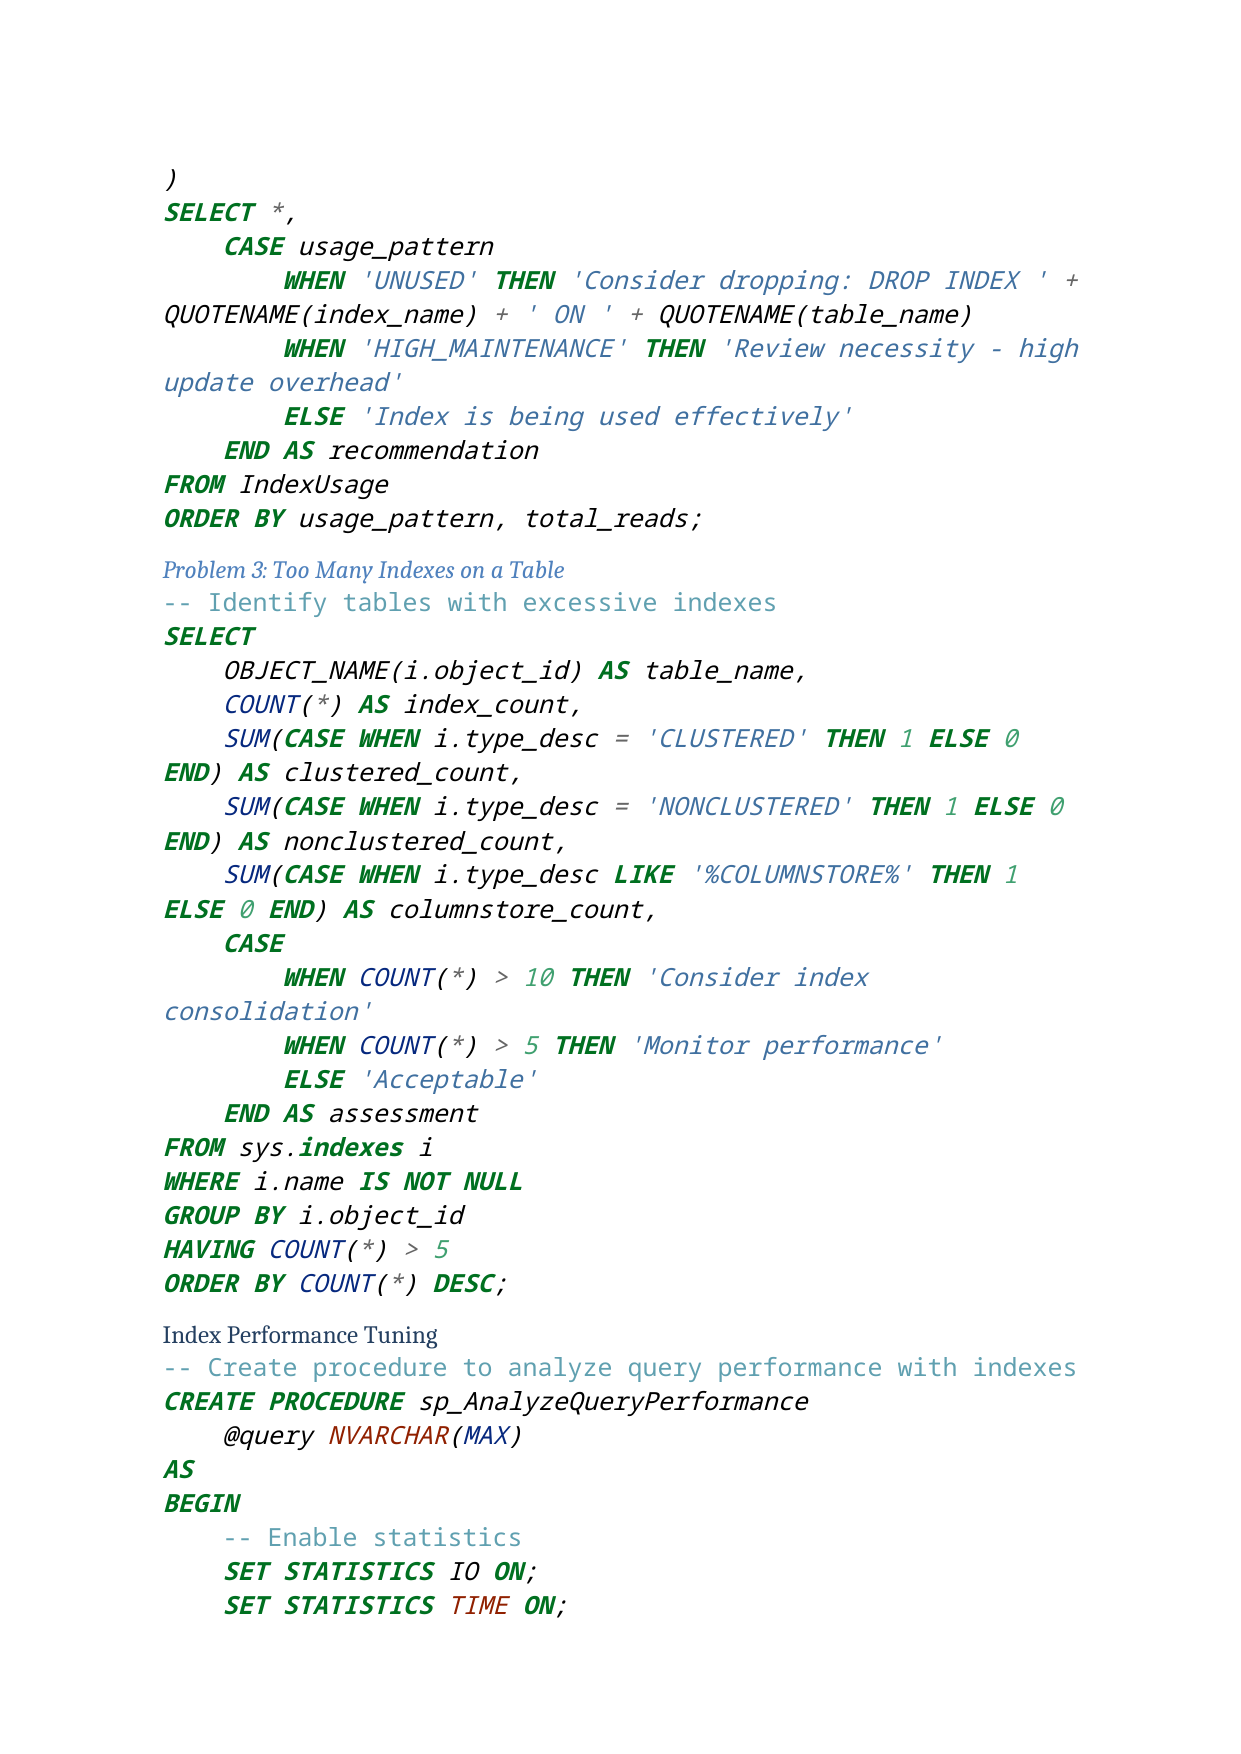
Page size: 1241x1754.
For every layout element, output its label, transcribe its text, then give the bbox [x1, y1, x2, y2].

text -- Identify tables with excessive indexes SELECT OBJECT_NAME(i.object_id) AS table_name, COUNT(*) AS index_count, SUM(CASE WHEN i.type_desc = 'CLUSTERED' THEN 1 ELSE 0 END) AS clustered_count, SUM(CASE WHEN i.type_desc = 'NONCLUSTERED' THEN 1 ELSE 0 END) AS nonclustered_count, SUM(CASE WHEN i.type_desc LIKE '%COLUMNSTORE%' THEN 1 ELSE 0 END) AS columnstore_count, CASE WHEN COUNT(*) > 10 THEN 'Consider index consolidation' WHEN COUNT(*) > 5 THEN 'Monitor performance' ELSE 'Acceptable' END AS assessment FROM sys.indexes i WHERE i.name IS NOT NULL GROUP BY i.object_id HAVING COUNT(*) > 5 ORDER BY COUNT(*) DESC; [162, 585, 1078, 1300]
subtitle Index Performance Tuning [162, 1321, 1078, 1349]
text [162, 1349, 1078, 1656]
subtitle Problem 3: Too Many Indexes on a Table [162, 556, 1078, 585]
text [162, 160, 1078, 535]
